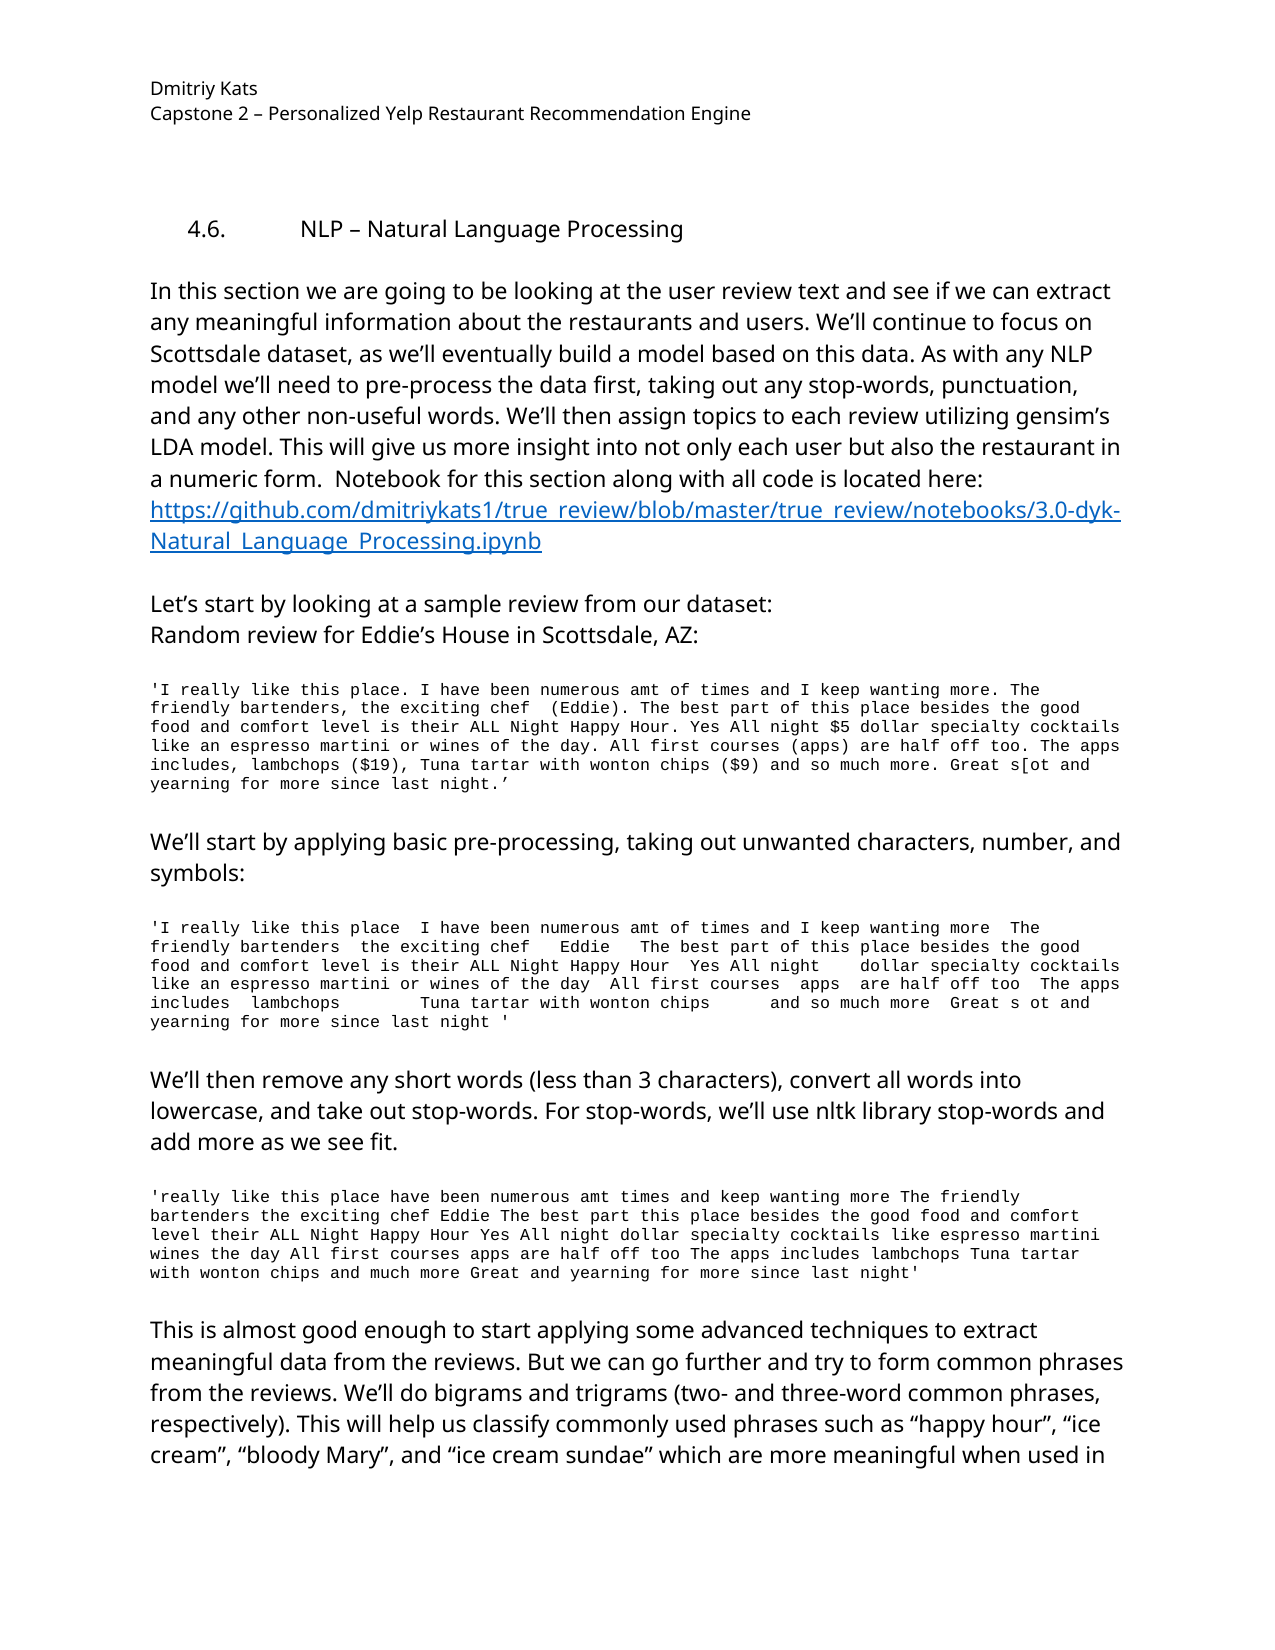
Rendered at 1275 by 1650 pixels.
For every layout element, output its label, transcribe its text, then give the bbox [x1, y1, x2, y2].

text We’ll then remove any short words (less than 3 characters), convert all words into lowercase, and take out stop-words. For stop-words, we’ll use nltk library stop-words and add more as we see fit. [150, 1064, 1125, 1157]
text 'really like this place have been numerous amt times and keep wanting more The friendly bartenders the exciting chef Eddie The best part this place besides the good food and comfort level their ALL Night Happy Hour Yes All night dollar specialty cocktails like espresso martini wines the day All first courses apps are half off too The apps includes lambchops Tuna tartar with wonton chips and much more Great and yearning for more since last night' [150, 1189, 1125, 1283]
list NLP – Natural Language Processing [187, 212, 1125, 244]
text Let’s start by looking at a sample review from our dataset: [150, 587, 1125, 619]
text 'I really like this place I have been numerous amt of times and I keep wanting more The friendly bartenders the exciting chef Eddie The best part of this place besides the good food and comfort level is their ALL Night Happy Hour Yes All night dollar specialty cocktails like an espresso martini or wines of the day All first courses apps are half off too The apps includes lambchops Tuna tartar with wonton chips and so much more Great s ot and yearning for more since last night ' [150, 919, 1125, 1032]
text Random review for Eddie’s House in Scottsdale, AZ: [150, 619, 1125, 650]
text 'I really like this place. I have been numerous amt of times and I keep wanting more. The friendly bartenders, the exciting chef (Eddie). The best part of this place besides the good food and comfort level is their ALL Night Happy Hour. Yes All night $5 dollar specialty cocktails like an espresso martini or wines of the day. All first courses (apps) are half off too. The apps includes, lambchops ($19), Tuna tartar with wonton chips ($9) and so much more. Great s[ot and yearning for more since last night.’ [150, 681, 1125, 794]
text In this section we are going to be looking at the user review text and see if we can extract any meaningful information about the restaurants and users. We’ll continue to focus on Scottsdale dataset, as we’ll eventually build a model based on this data. As with any NLP model we’ll need to pre-process the data first, taking out any stop-words, punctuation, and any other non-useful words. We’ll then assign topics to each review utilizing gensim’s LDA model. This will give us more insight into not only each user but also the restaurant in a numeric form. Notebook for this section along with all code is located here: [150, 275, 1125, 494]
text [150, 1314, 1125, 1471]
text We’ll start by applying basic pre-processing, taking out unwanted characters, number, and symbols: [150, 826, 1125, 888]
text https://github.com/dmitriykats1/true_review/blob/master/true_review/notebooks/3.0-dyk-Natural_Language_Processing.ipynb [150, 494, 1125, 556]
